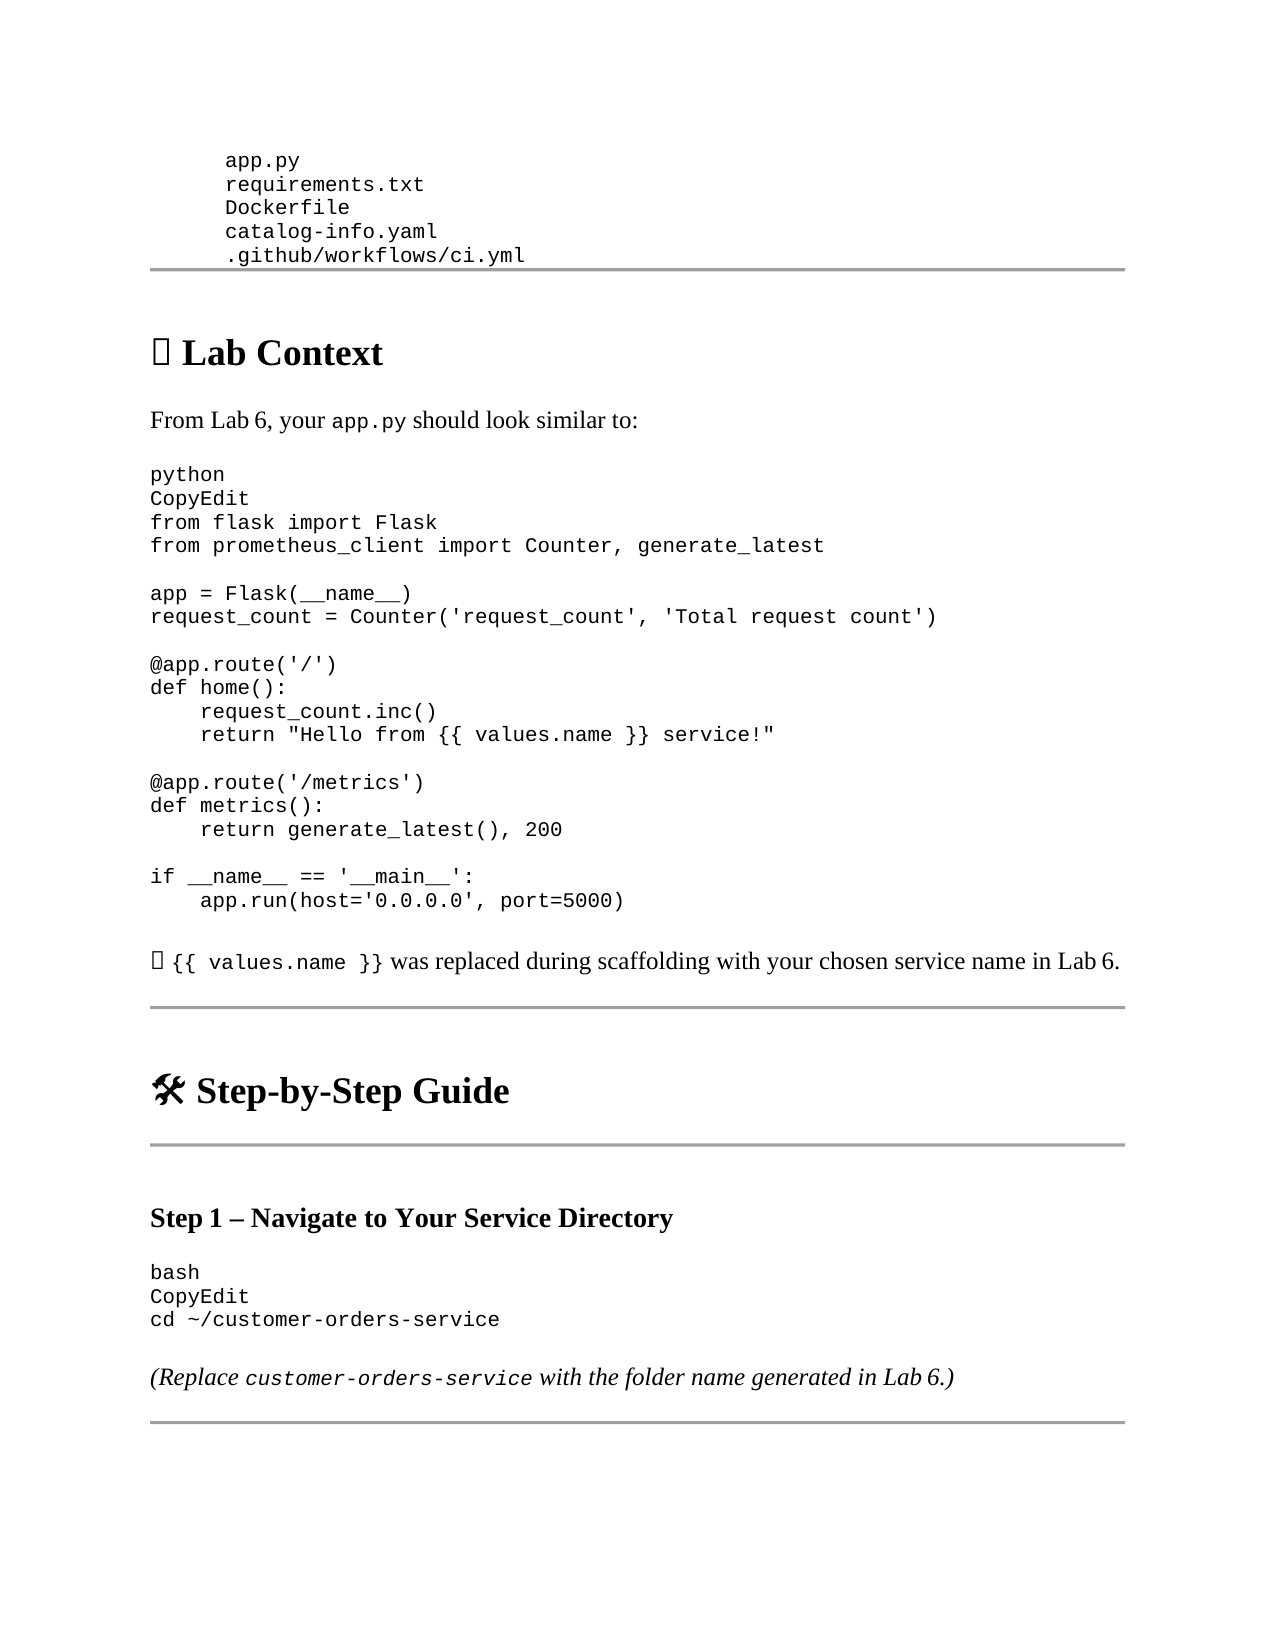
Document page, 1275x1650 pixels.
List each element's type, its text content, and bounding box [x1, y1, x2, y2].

text def metrics(): [150, 795, 1125, 819]
text app.run(host='0.0.0.0', port=5000) [150, 890, 1125, 914]
text requirements.txt [225, 174, 1125, 197]
text .github/workflows/ci.yml [225, 244, 1125, 268]
text 📂 Lab Context [150, 325, 1125, 376]
text Dockerfile [225, 197, 1125, 221]
text if __name__ == '__main__': [150, 866, 1125, 890]
text app.py [225, 150, 1125, 174]
text request_count.inc() [150, 701, 1125, 724]
text 🛠 Step-by-Step Guide [150, 1063, 1125, 1114]
text request_count = Counter('request_count', 'Total request count') [150, 606, 1125, 630]
text From Lab 6, your app.py should look similar to: [150, 406, 1125, 435]
text (Replace customer-orders-service with the folder name generated in Lab 6.) [150, 1362, 1125, 1392]
text cd ~/customer-orders-service [150, 1309, 1125, 1333]
text from flask import Flask [150, 512, 1125, 535]
text CopyEdit [150, 1286, 1125, 1309]
text return "Hello from {{ values.name }} service!" [150, 724, 1125, 748]
text Step 1 – Navigate to Your Service Directory [150, 1201, 1125, 1233]
text @app.route('/') [150, 653, 1125, 677]
text app = Flask(__name__) [150, 583, 1125, 606]
text def home(): [150, 677, 1125, 701]
text bash [150, 1262, 1125, 1286]
text return generate_latest(), 200 [150, 819, 1125, 843]
text CopyEdit [150, 488, 1125, 512]
text python [150, 464, 1125, 488]
text catalog-info.yaml [225, 221, 1125, 244]
text @app.route('/metrics') [150, 772, 1125, 795]
text 💡 {{ values.name }} was replaced during scaffolding with your chosen service name in Lab 6. [150, 943, 1125, 977]
text from prometheus_client import Counter, generate_latest [150, 535, 1125, 559]
